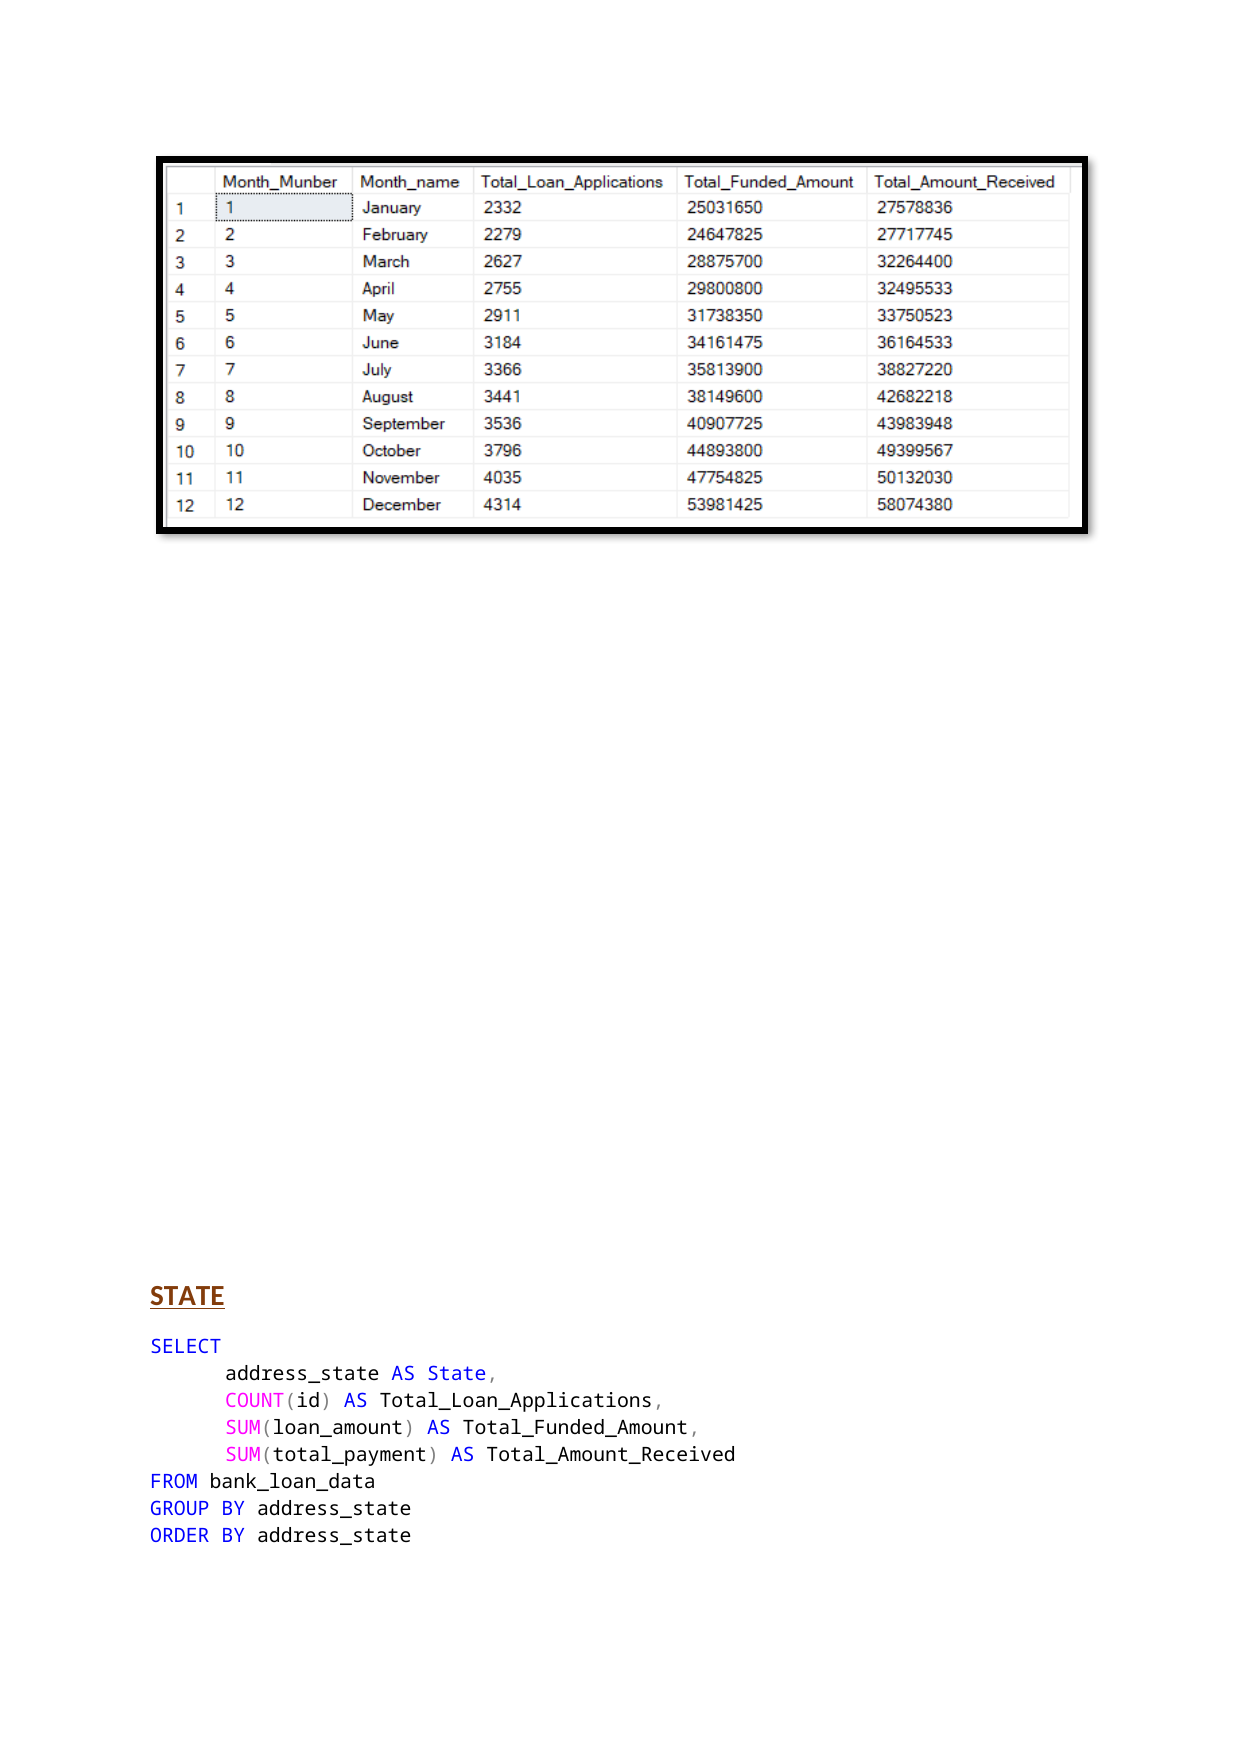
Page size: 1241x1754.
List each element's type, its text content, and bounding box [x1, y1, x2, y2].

text SUM(loan_amount) AS Total_Funded_Amount, [150, 1413, 1090, 1440]
text GROUP BY address_state [150, 1494, 1090, 1521]
text SUM(total_payment) AS Total_Amount_Received [150, 1440, 1090, 1467]
text SELECT [150, 1332, 1090, 1359]
text ORDER BY address_state [150, 1521, 1090, 1548]
text COUNT(id) AS Total_Loan_Applications, [150, 1386, 1090, 1413]
picture [163, 163, 1082, 527]
text STATE [150, 1277, 1090, 1313]
text address_state AS State, [150, 1359, 1090, 1386]
text FROM bank_loan_data [150, 1467, 1090, 1494]
